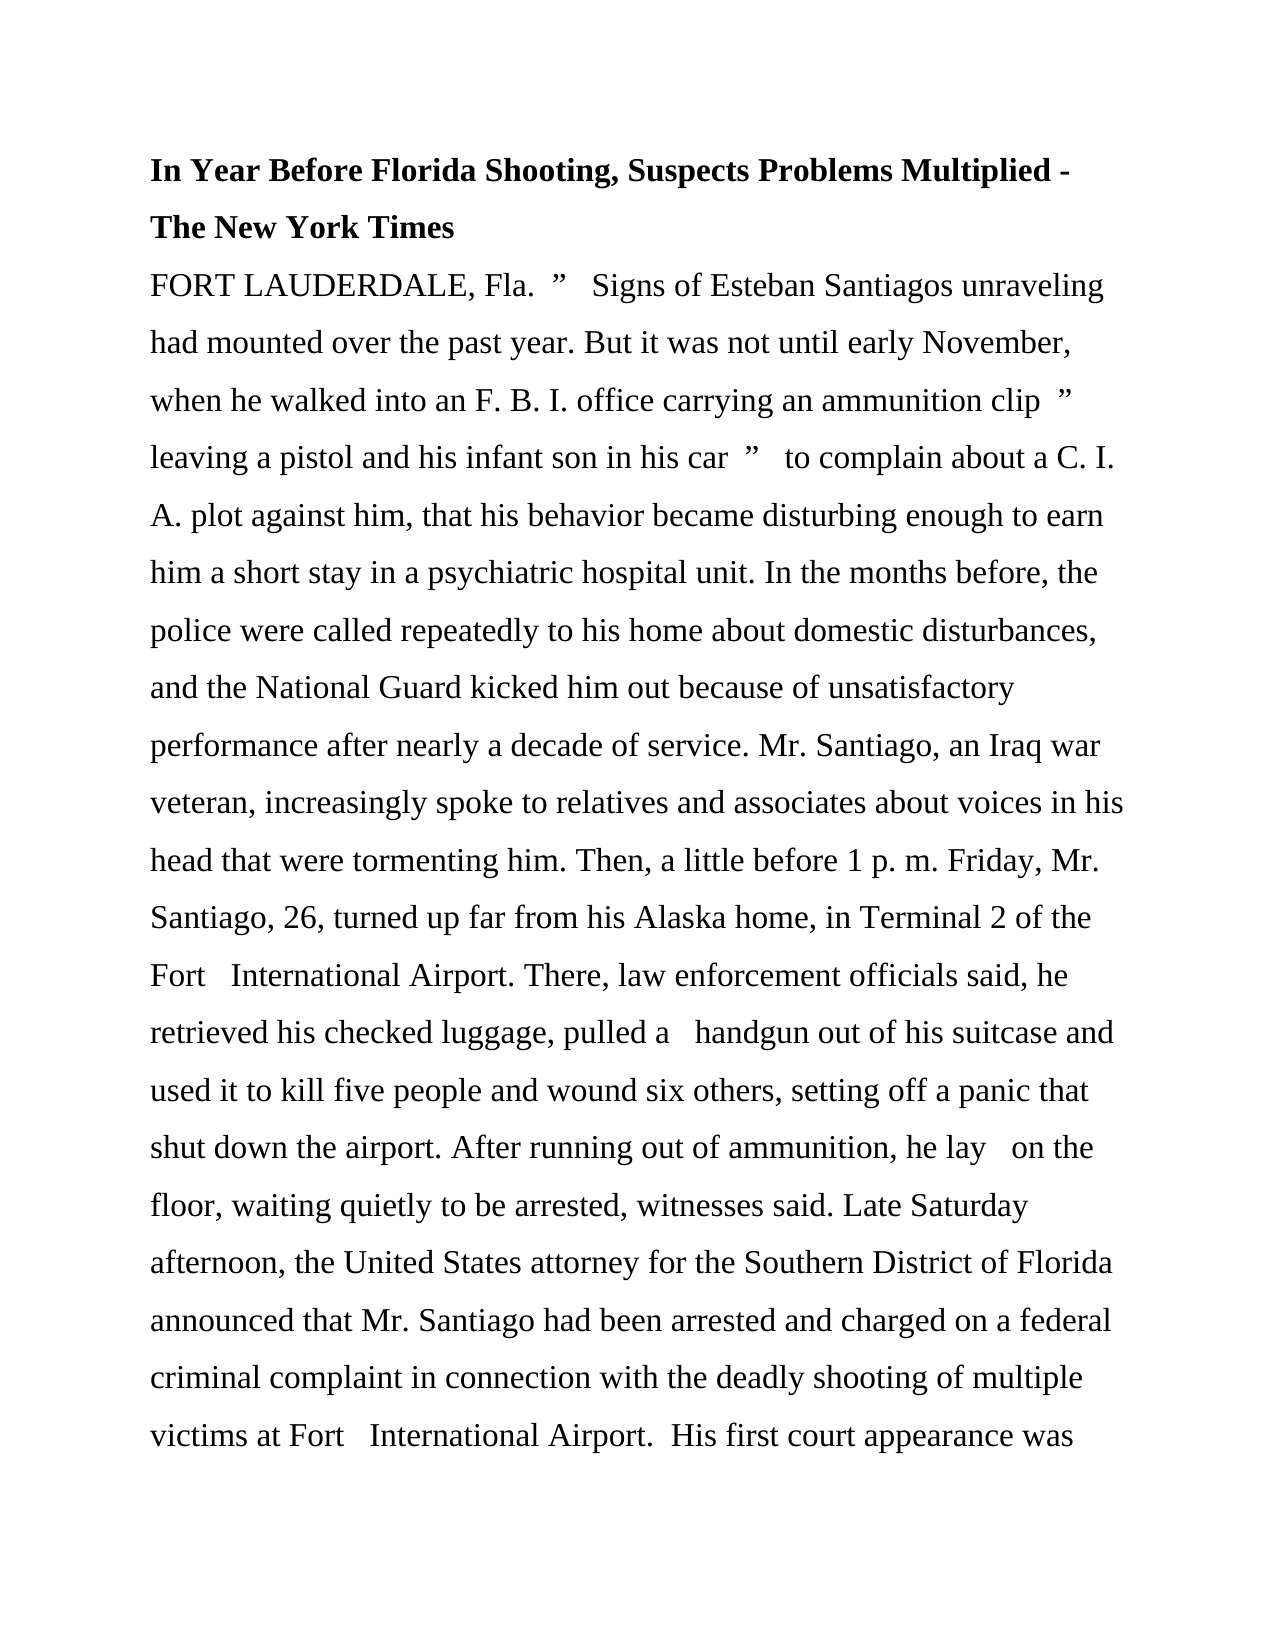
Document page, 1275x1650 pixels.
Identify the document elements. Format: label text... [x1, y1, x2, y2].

text In Year Before Florida Shooting, Suspects Problems Multiplied - The New York Times [150, 150, 1125, 246]
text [150, 265, 1125, 1453]
